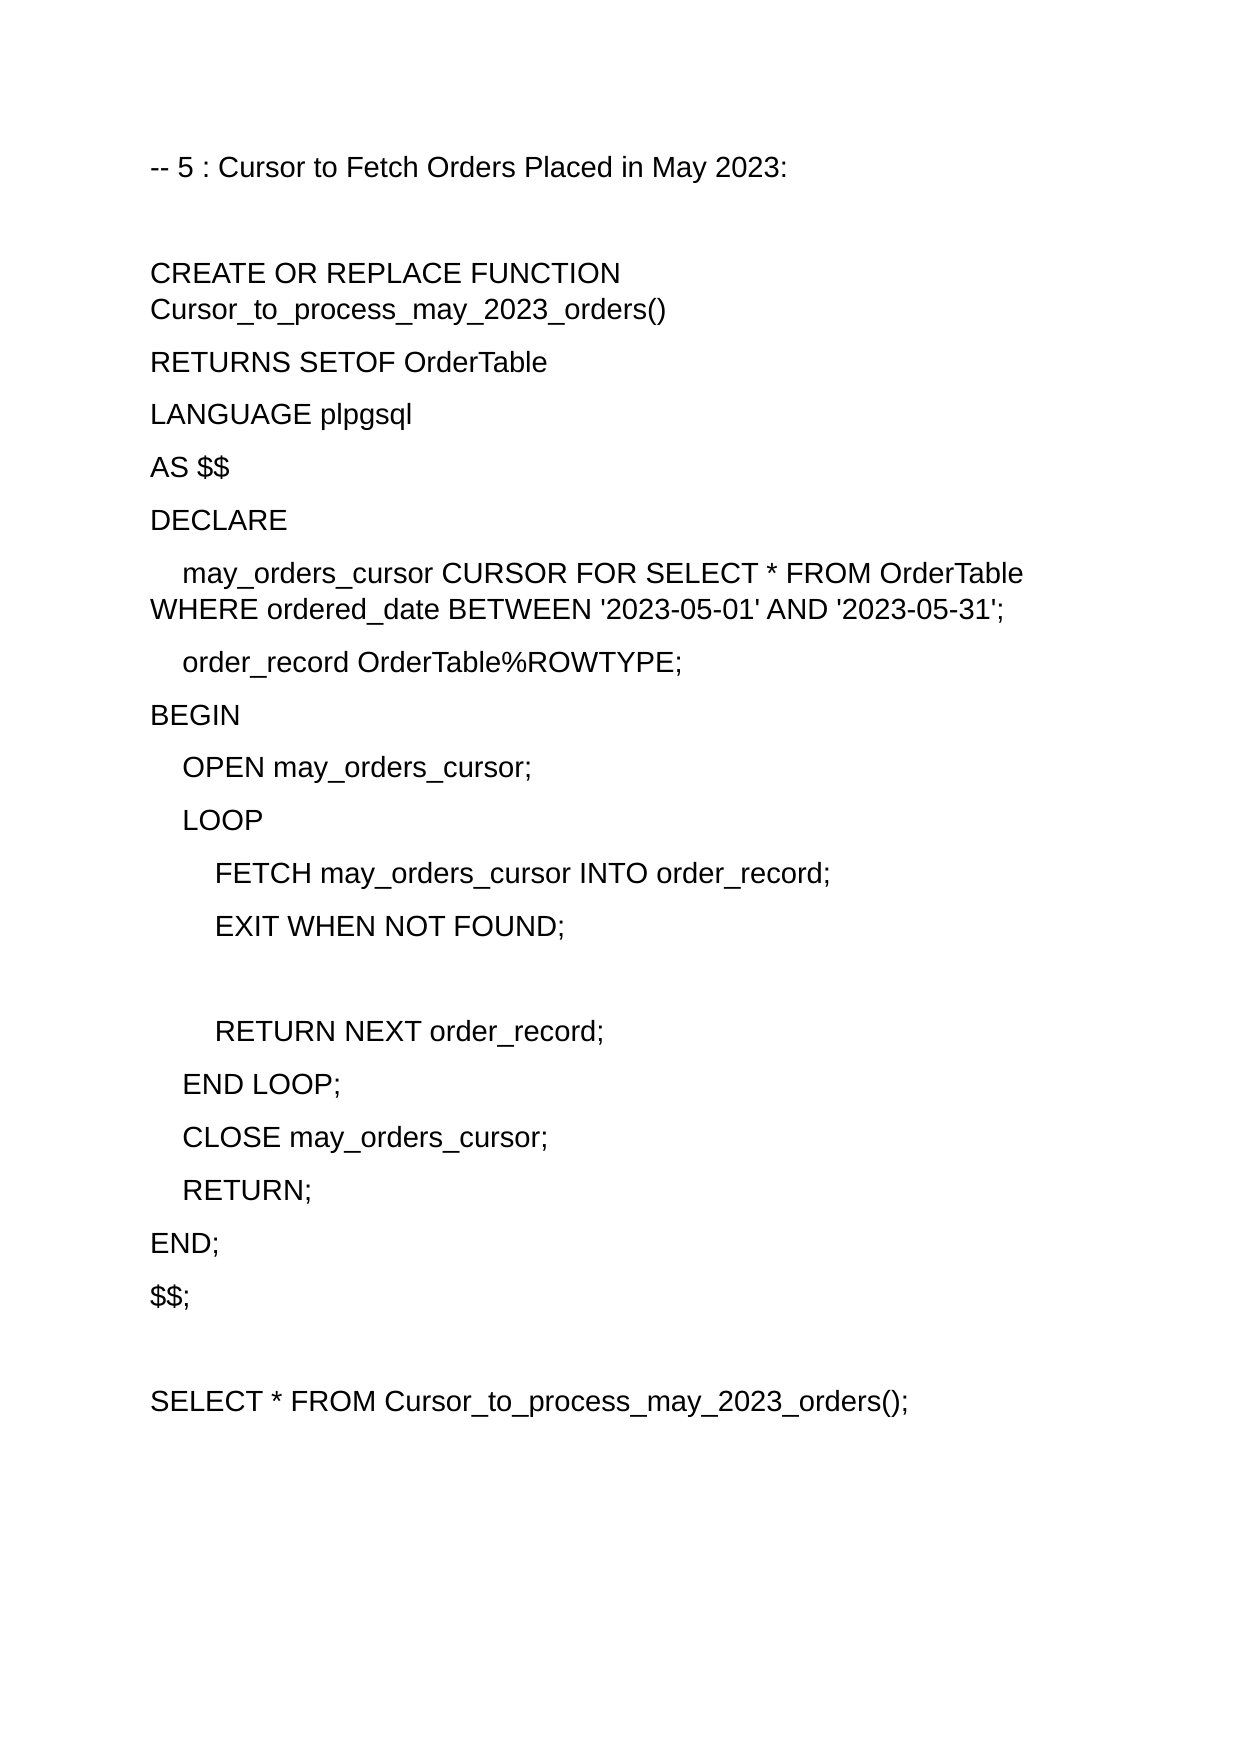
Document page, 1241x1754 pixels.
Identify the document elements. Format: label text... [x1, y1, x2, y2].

text END LOOP; [150, 1067, 1090, 1101]
text LOOP [150, 803, 1090, 837]
text END; [150, 1226, 1090, 1259]
text RETURNS SETOF OrderTable [150, 344, 1090, 378]
text -- 5 : Cursor to Fetch Orders Placed in May 2023: [150, 150, 1090, 183]
text RETURN; [150, 1173, 1090, 1206]
text CREATE OR REPLACE FUNCTION Cursor_to_process_may_2023_orders() [150, 256, 1090, 325]
text BEGIN [150, 698, 1090, 731]
text FETCH may_orders_cursor INTO order_record; [150, 856, 1090, 889]
text CLOSE may_orders_cursor; [150, 1120, 1090, 1154]
text AS $$ [150, 450, 1090, 484]
text order_record OrderTable%ROWTYPE; [150, 645, 1090, 678]
text RETURN NEXT order_record; [150, 1014, 1090, 1048]
text EXIT WHEN NOT FOUND; [150, 909, 1090, 942]
text LANGUAGE plpgsql [150, 397, 1090, 431]
text $$; [150, 1278, 1090, 1312]
text DECLARE [150, 503, 1090, 537]
text OPEN may_orders_cursor; [150, 750, 1090, 784]
text SELECT * FROM Cursor_to_process_may_2023_orders(); [150, 1384, 1090, 1418]
text may_orders_cursor CURSOR FOR SELECT * FROM OrderTable WHERE ordered_date BETWEEN '2023-05-01' AND '2023-05-31'; [150, 556, 1090, 626]
